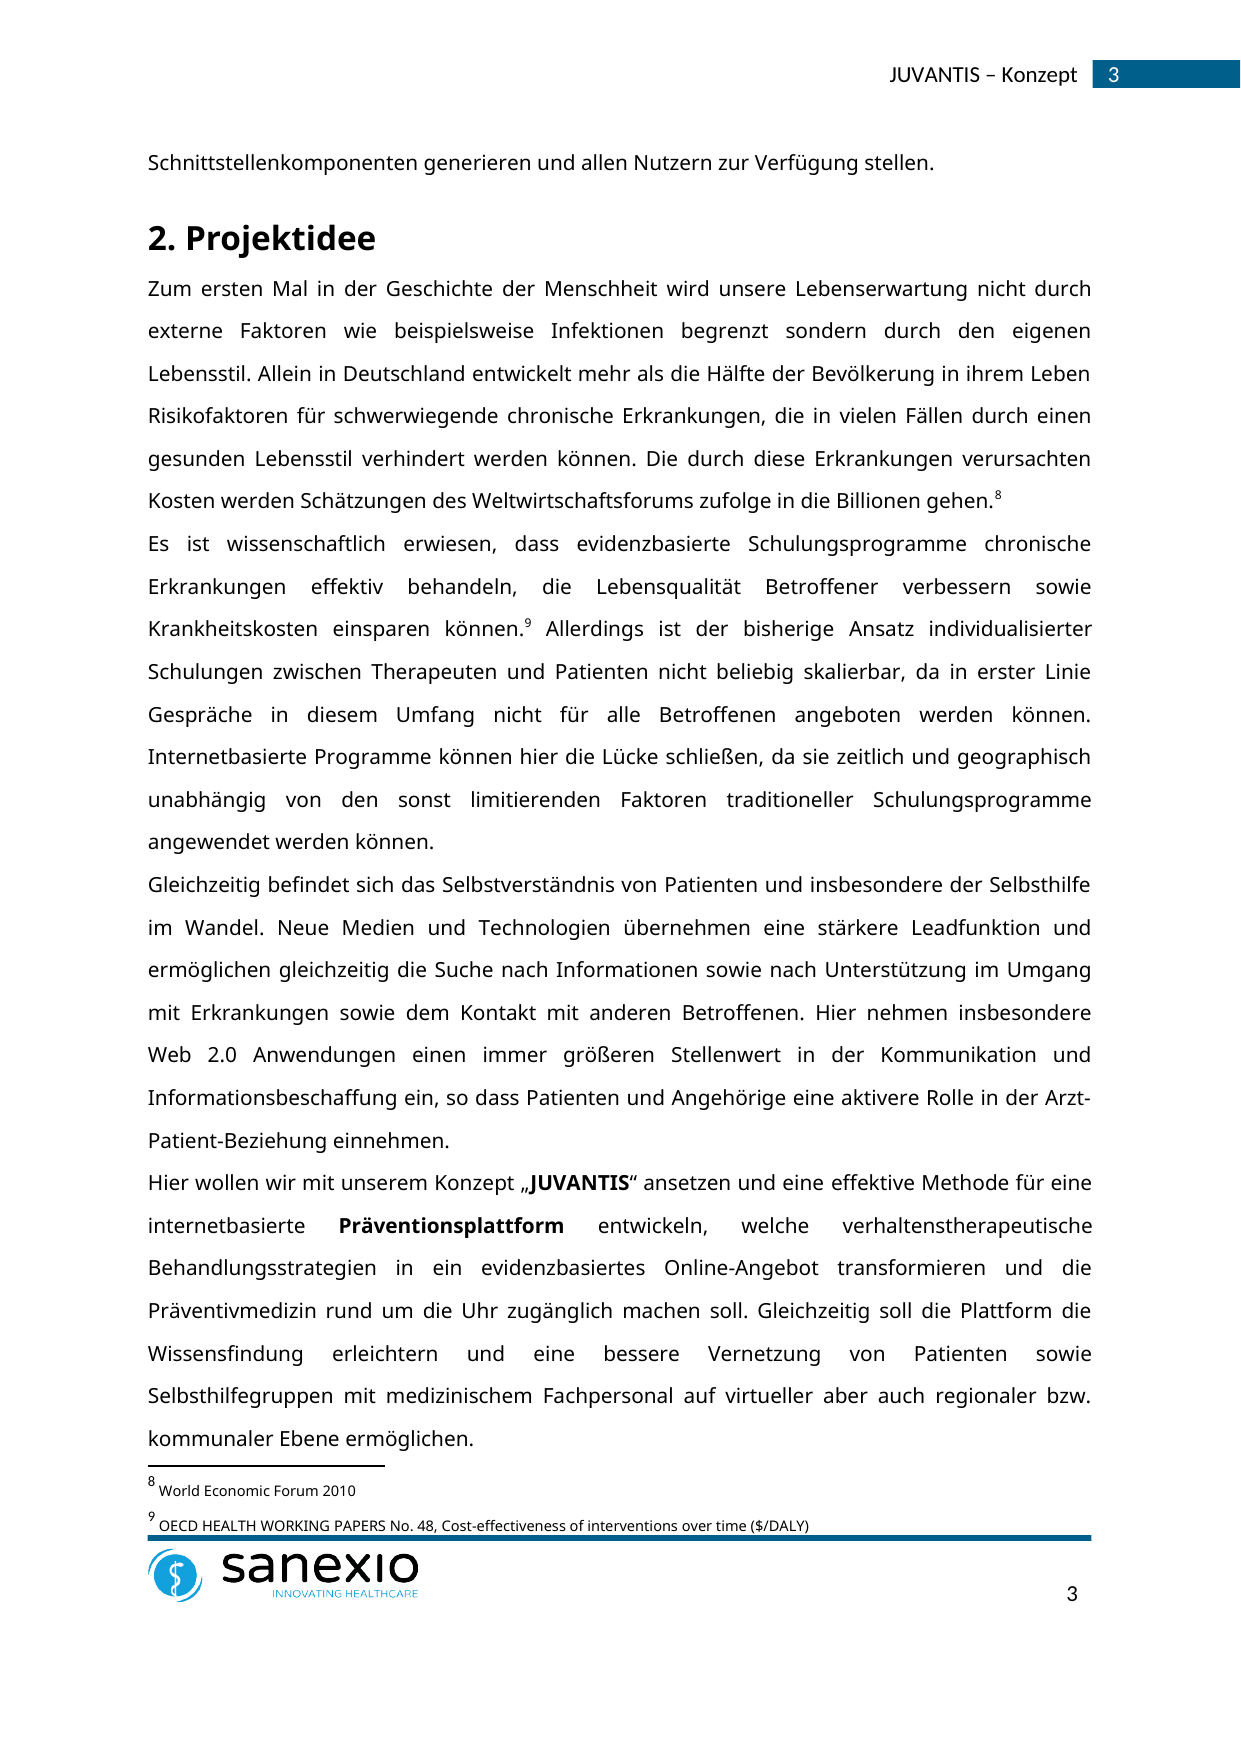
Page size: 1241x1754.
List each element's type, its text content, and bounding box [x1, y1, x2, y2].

text Hier wollen wir mit unserem Konzept „JUVANTIS“ ansetzen und eine effektive Methode für eine internetbasierte Präventionsplattform entwickeln, welche verhaltenstherapeutische Behandlungsstrategien in ein evidenzbasiertes Online-Angebot transformieren und die Präventivmedizin rund um die Uhr zugänglich machen soll. Gleichzeitig soll die Plattform die Wissensfindung erleichtern und eine bessere Vernetzung von Patienten sowie Selbsthilfegruppen mit medizinischem Fachpersonal auf virtueller aber auch regionaler bzw. kommunaler Ebene ermöglichen. [148, 1168, 1093, 1452]
text Es ist wissenschaftlich erwiesen, dass evidenzbasierte Schulungsprogramme chronische Erkrankungen effektiv behandeln, die Lebensqualität Betroffener verbessern sowie Krankheitskosten einsparen können. Allerdings ist der bisherige Ansatz individualisierter Schulungen zwischen Therapeuten und Patienten nicht beliebig skalierbar, da in erster Linie Gespräche in diesem Umfang nicht für alle Betroffenen angeboten werden können. Internetbasierte Programme können hier die Lücke schließen, da sie zeitlich und geographisch unabhängig von den sonst limitierenden Faktoren traditioneller Schulungsprogramme angewendet werden können. [148, 529, 1093, 856]
picture [147, 1547, 418, 1603]
text Zum ersten Mal in der Geschichte der Menschheit wird unsere Lebenserwartung nicht durch externe Faktoren wie beispielsweise Infektionen begrenzt sondern durch den eigenen Lebensstil. Allein in Deutschland entwickelt mehr als die Hälfte der Bevölkerung in ihrem Leben Risikofaktoren für schwerwiegende chronische Erkrankungen, die in vielen Fällen durch einen gesunden Lebensstil verhindert werden können. Die durch diese Erkrankungen verursachten Kosten werden Schätzungen des Weltwirtschaftsforums zufolge in die Billionen gehen. [148, 274, 1093, 515]
text Gleichzeitig befindet sich das Selbstverständnis von Patienten und insbesondere der Selbsthilfe im Wandel. Neue Medien und Technologien übernehmen eine stärkere Leadfunktion und ermöglichen gleichzeitig die Suche nach Informationen sowie nach Unterstützung im Umgang mit Erkrankungen sowie dem Kontakt mit anderen Betroffenen. Hier nehmen insbesondere Web 2.0 Anwendungen einen immer größeren Stellenwert in der Kommunikation und Informationsbeschaffung ein, so dass Patienten und Angehörige eine aktivere Rolle in der Arzt-Patient-Beziehung einnehmen. [148, 870, 1093, 1154]
subtitle 2. Projektidee [148, 215, 1093, 261]
